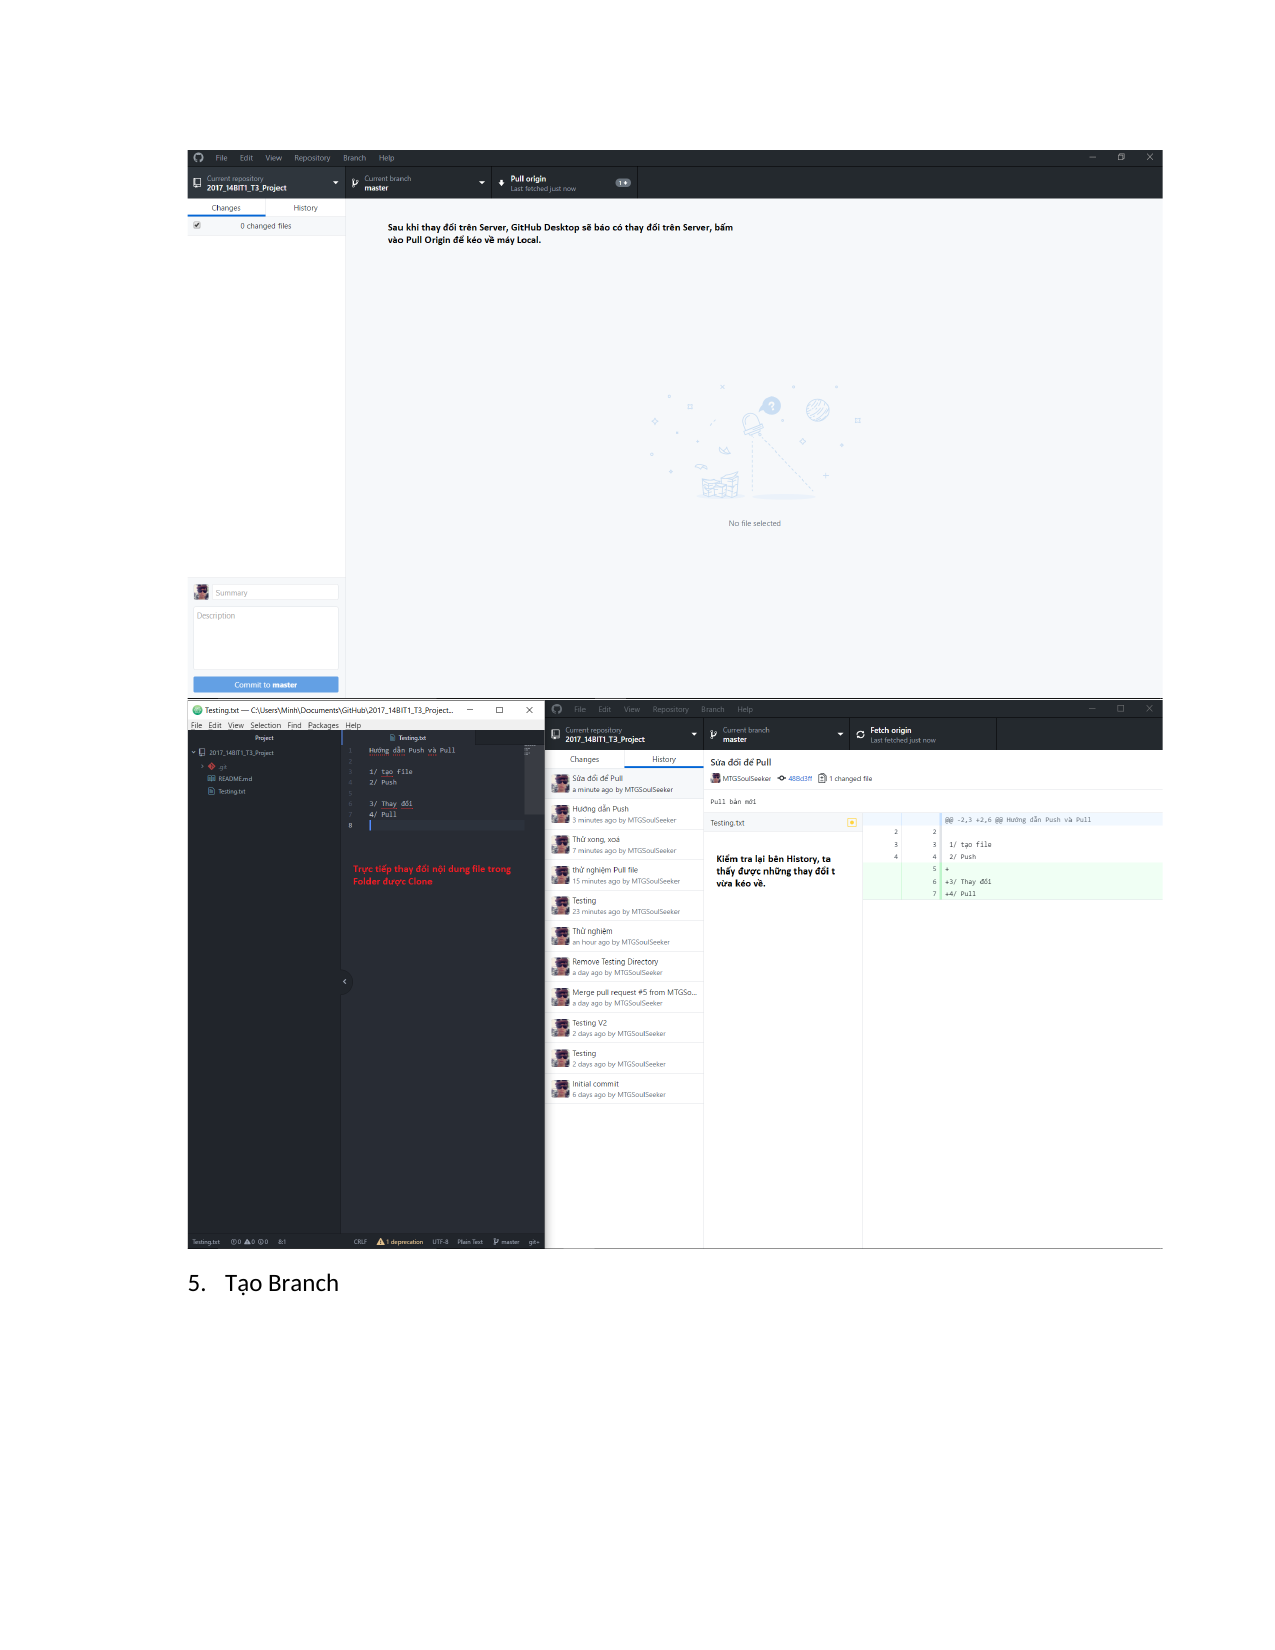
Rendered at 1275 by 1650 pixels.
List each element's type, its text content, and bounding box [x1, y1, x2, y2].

picture [187, 700, 1163, 1249]
list Tạo Branch [187, 1267, 1125, 1298]
picture [187, 150, 1163, 699]
